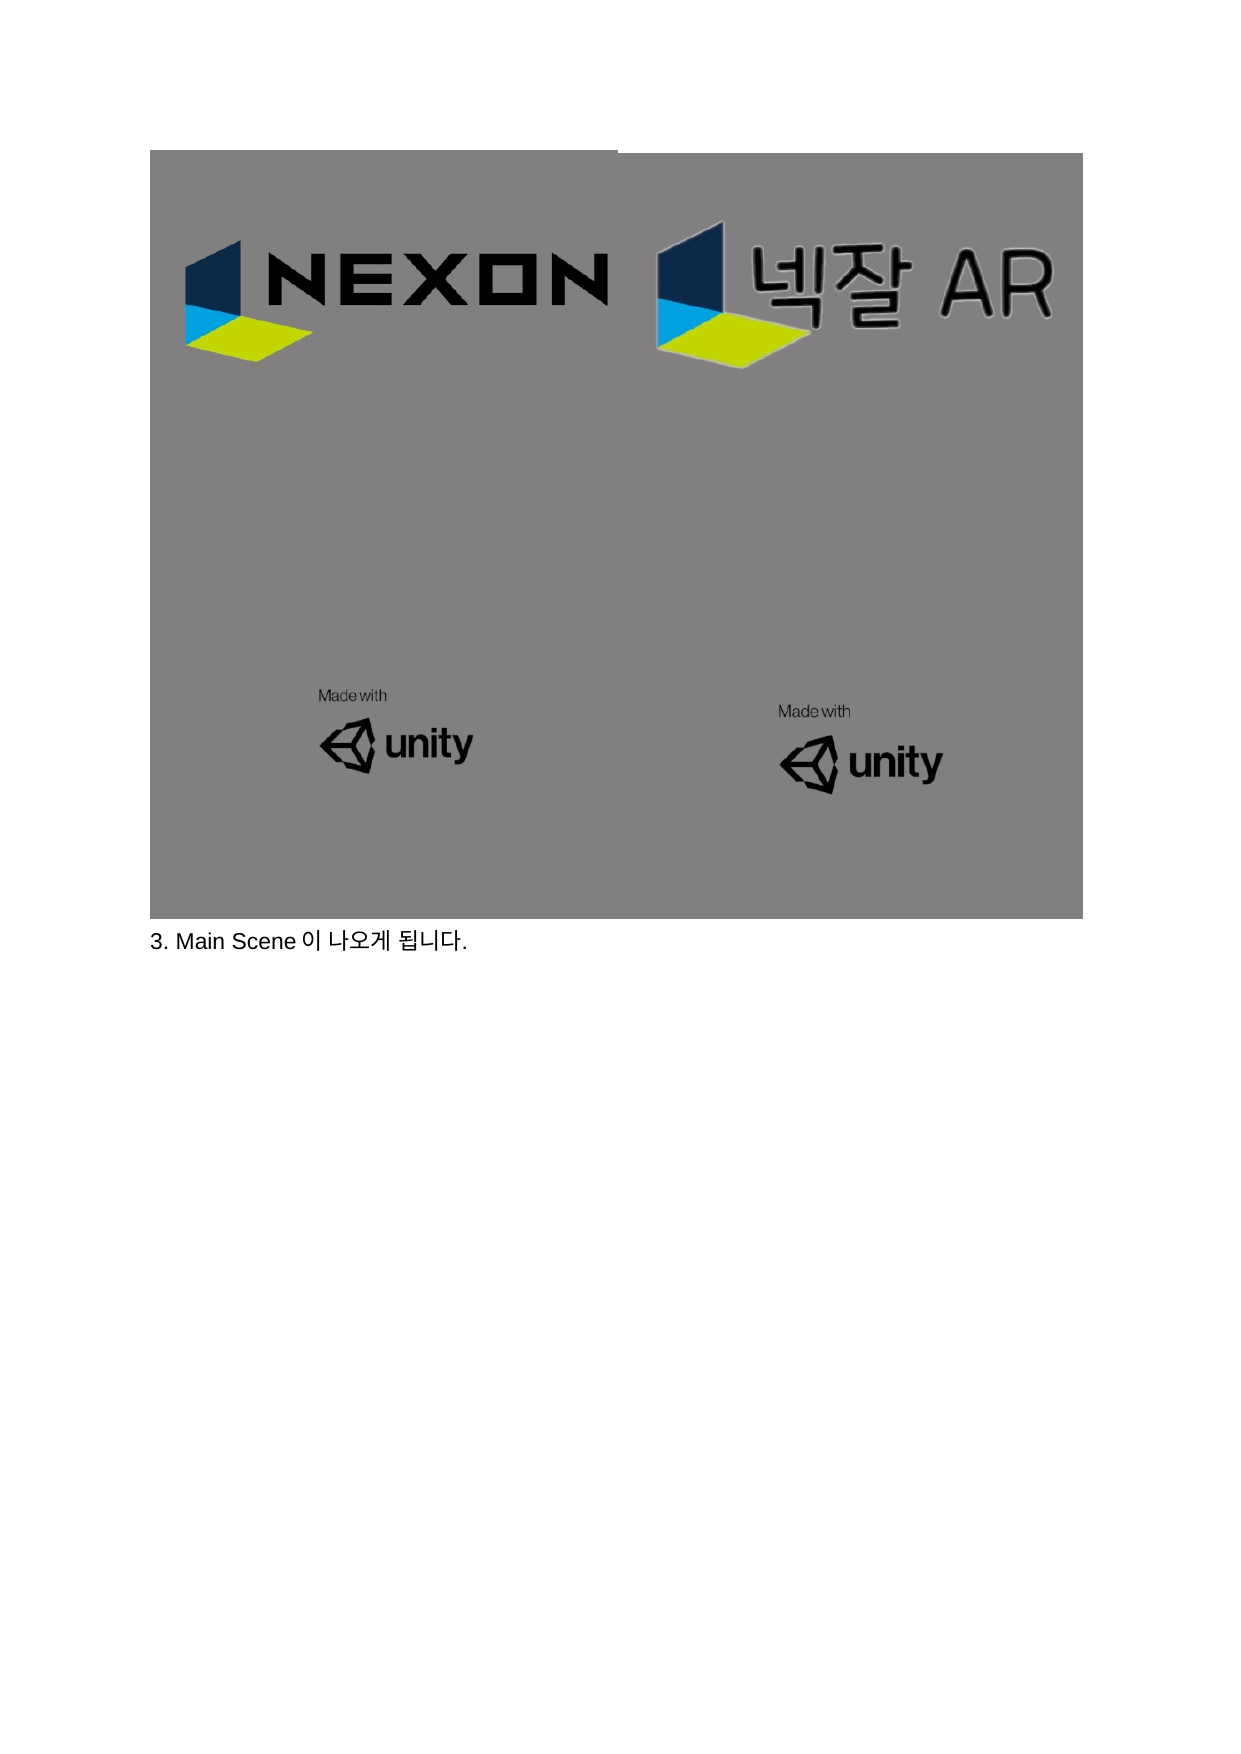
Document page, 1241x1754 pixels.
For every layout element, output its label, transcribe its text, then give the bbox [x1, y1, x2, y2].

picture [150, 150, 1083, 919]
text 3. Main Scene이 나오게 됩니다. [150, 923, 1090, 956]
